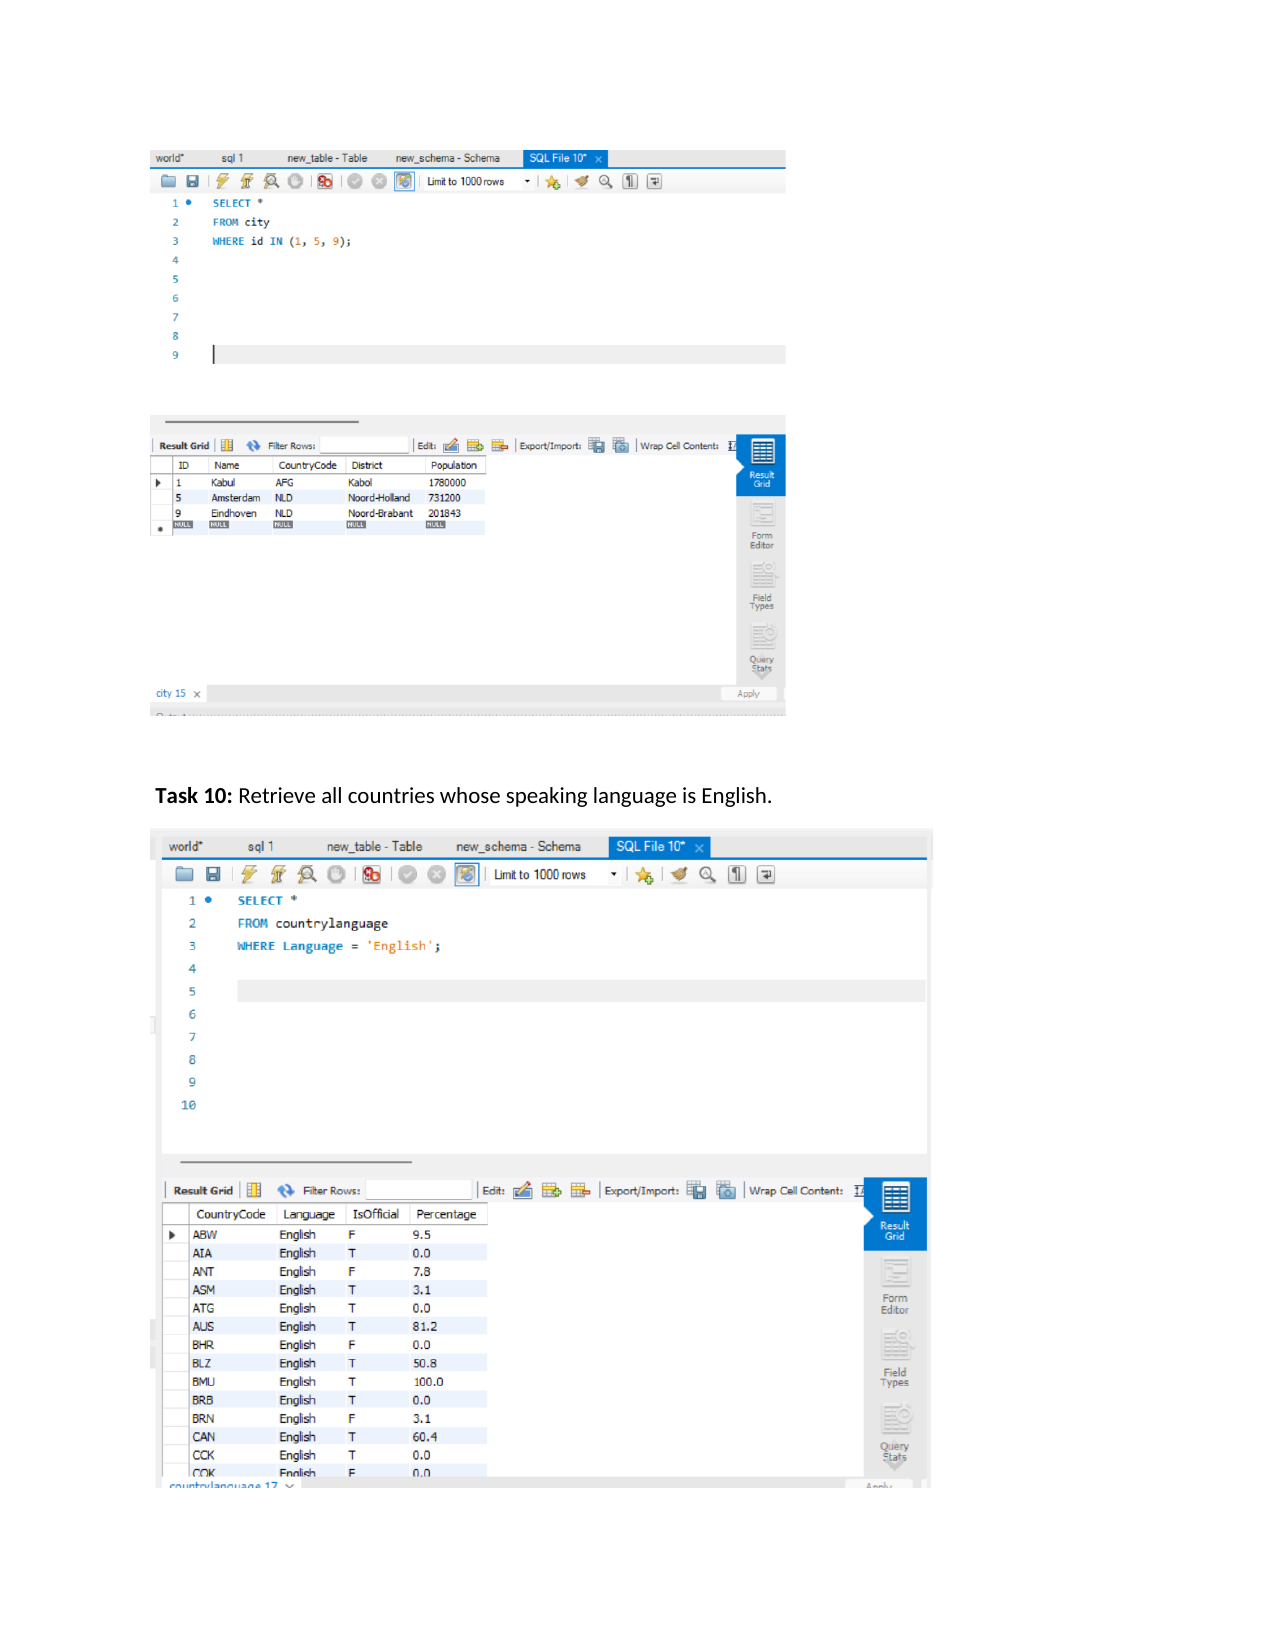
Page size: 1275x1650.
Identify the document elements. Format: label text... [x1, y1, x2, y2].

text Task 10: Retrieve all countries whose speaking language is English. [150, 781, 1125, 809]
picture [150, 150, 786, 716]
picture [150, 828, 934, 1488]
